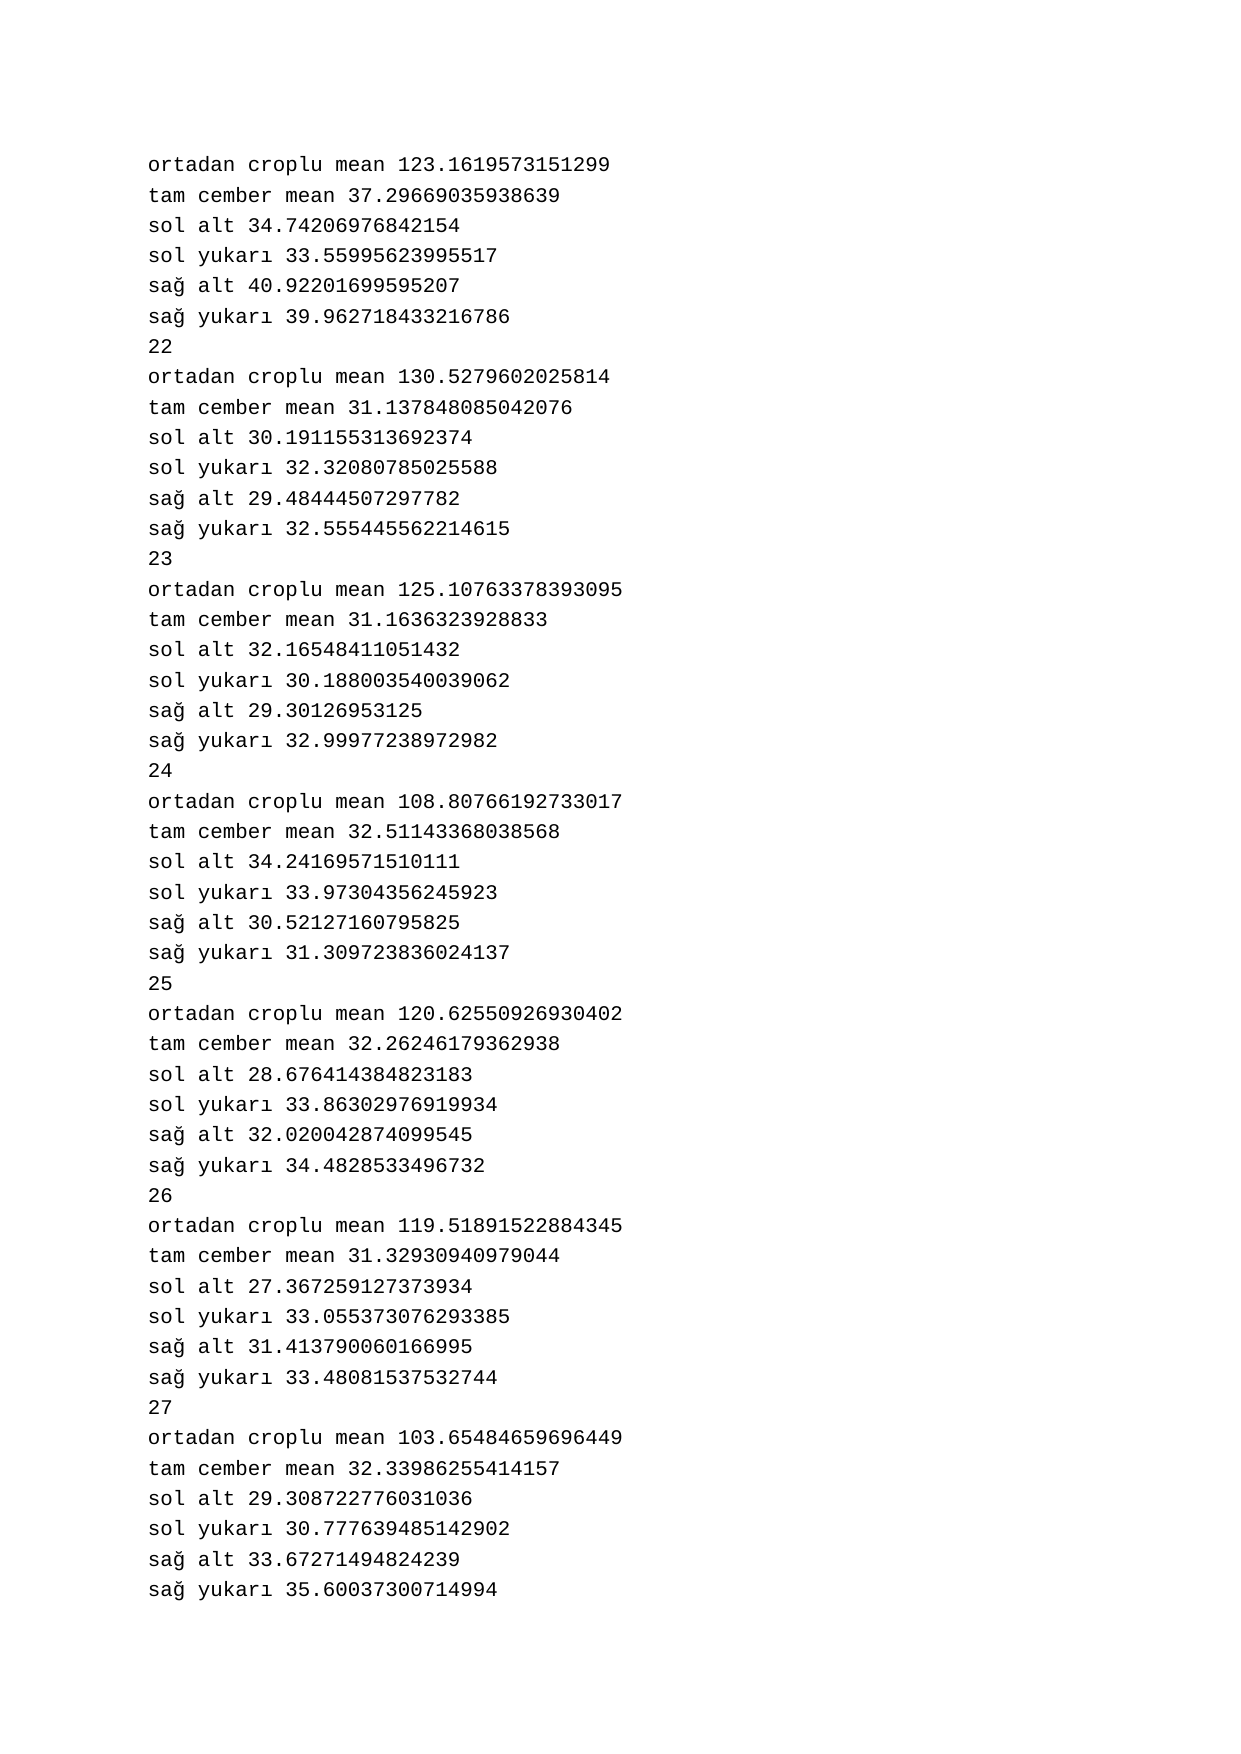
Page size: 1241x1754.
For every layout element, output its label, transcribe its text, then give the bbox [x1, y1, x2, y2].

text ortadan croplu mean 103.65484659696449 [148, 1421, 1093, 1451]
text 27 [148, 1390, 1093, 1421]
text sağ yukarı 35.60037300714994 [148, 1572, 1093, 1603]
text tam cember mean 32.33986255414157 [148, 1451, 1093, 1481]
text sağ alt 31.413790060166995 [148, 1330, 1093, 1360]
text sağ yukarı 32.555445562214615 [148, 511, 1093, 542]
text tam cember mean 31.32930940979044 [148, 1239, 1093, 1269]
text sol alt 27.367259127373934 [148, 1269, 1093, 1299]
text sol yukarı 33.86302976919934 [148, 1087, 1093, 1118]
text sol alt 29.308722776031036 [148, 1481, 1093, 1512]
text sol alt 30.191155313692374 [148, 420, 1093, 451]
text sağ yukarı 31.309723836024137 [148, 936, 1093, 966]
text sol alt 34.74206976842154 [148, 208, 1093, 238]
text ortadan croplu mean 119.51891522884345 [148, 1208, 1093, 1239]
text ortadan croplu mean 130.5279602025814 [148, 360, 1093, 390]
text sağ yukarı 32.99977238972982 [148, 723, 1093, 754]
text 25 [148, 966, 1093, 996]
text sağ alt 32.020042874099545 [148, 1118, 1093, 1148]
text tam cember mean 32.26246179362938 [148, 1027, 1093, 1057]
text sağ alt 33.67271494824239 [148, 1542, 1093, 1572]
text sağ alt 29.48444507297782 [148, 481, 1093, 511]
text sağ alt 30.52127160795825 [148, 905, 1093, 936]
text sol yukarı 30.777639485142902 [148, 1512, 1093, 1542]
text sol alt 32.16548411051432 [148, 633, 1093, 663]
text sağ yukarı 34.4828533496732 [148, 1148, 1093, 1178]
text ortadan croplu mean 108.80766192733017 [148, 784, 1093, 814]
text ortadan croplu mean 120.62550926930402 [148, 996, 1093, 1027]
text sol yukarı 33.55995623995517 [148, 238, 1093, 269]
text sağ yukarı 39.962718433216786 [148, 299, 1093, 329]
text tam cember mean 32.51143368038568 [148, 814, 1093, 845]
text sol yukarı 32.32080785025588 [148, 451, 1093, 481]
text 26 [148, 1178, 1093, 1208]
text tam cember mean 31.1636323928833 [148, 602, 1093, 633]
text sağ alt 40.92201699595207 [148, 269, 1093, 299]
text sol yukarı 30.188003540039062 [148, 663, 1093, 693]
text 24 [148, 754, 1093, 784]
text sol yukarı 33.055373076293385 [148, 1299, 1093, 1330]
text 23 [148, 542, 1093, 572]
text 22 [148, 329, 1093, 360]
text sol yukarı 33.97304356245923 [148, 875, 1093, 905]
text ortadan croplu mean 125.10763378393095 [148, 572, 1093, 602]
text ortadan croplu mean 123.1619573151299 [148, 148, 1093, 178]
text tam cember mean 37.29669035938639 [148, 178, 1093, 208]
text sağ alt 29.30126953125 [148, 693, 1093, 723]
text sol alt 28.676414384823183 [148, 1057, 1093, 1087]
text sol alt 34.24169571510111 [148, 845, 1093, 875]
text tam cember mean 31.137848085042076 [148, 390, 1093, 420]
text sağ yukarı 33.48081537532744 [148, 1360, 1093, 1390]
